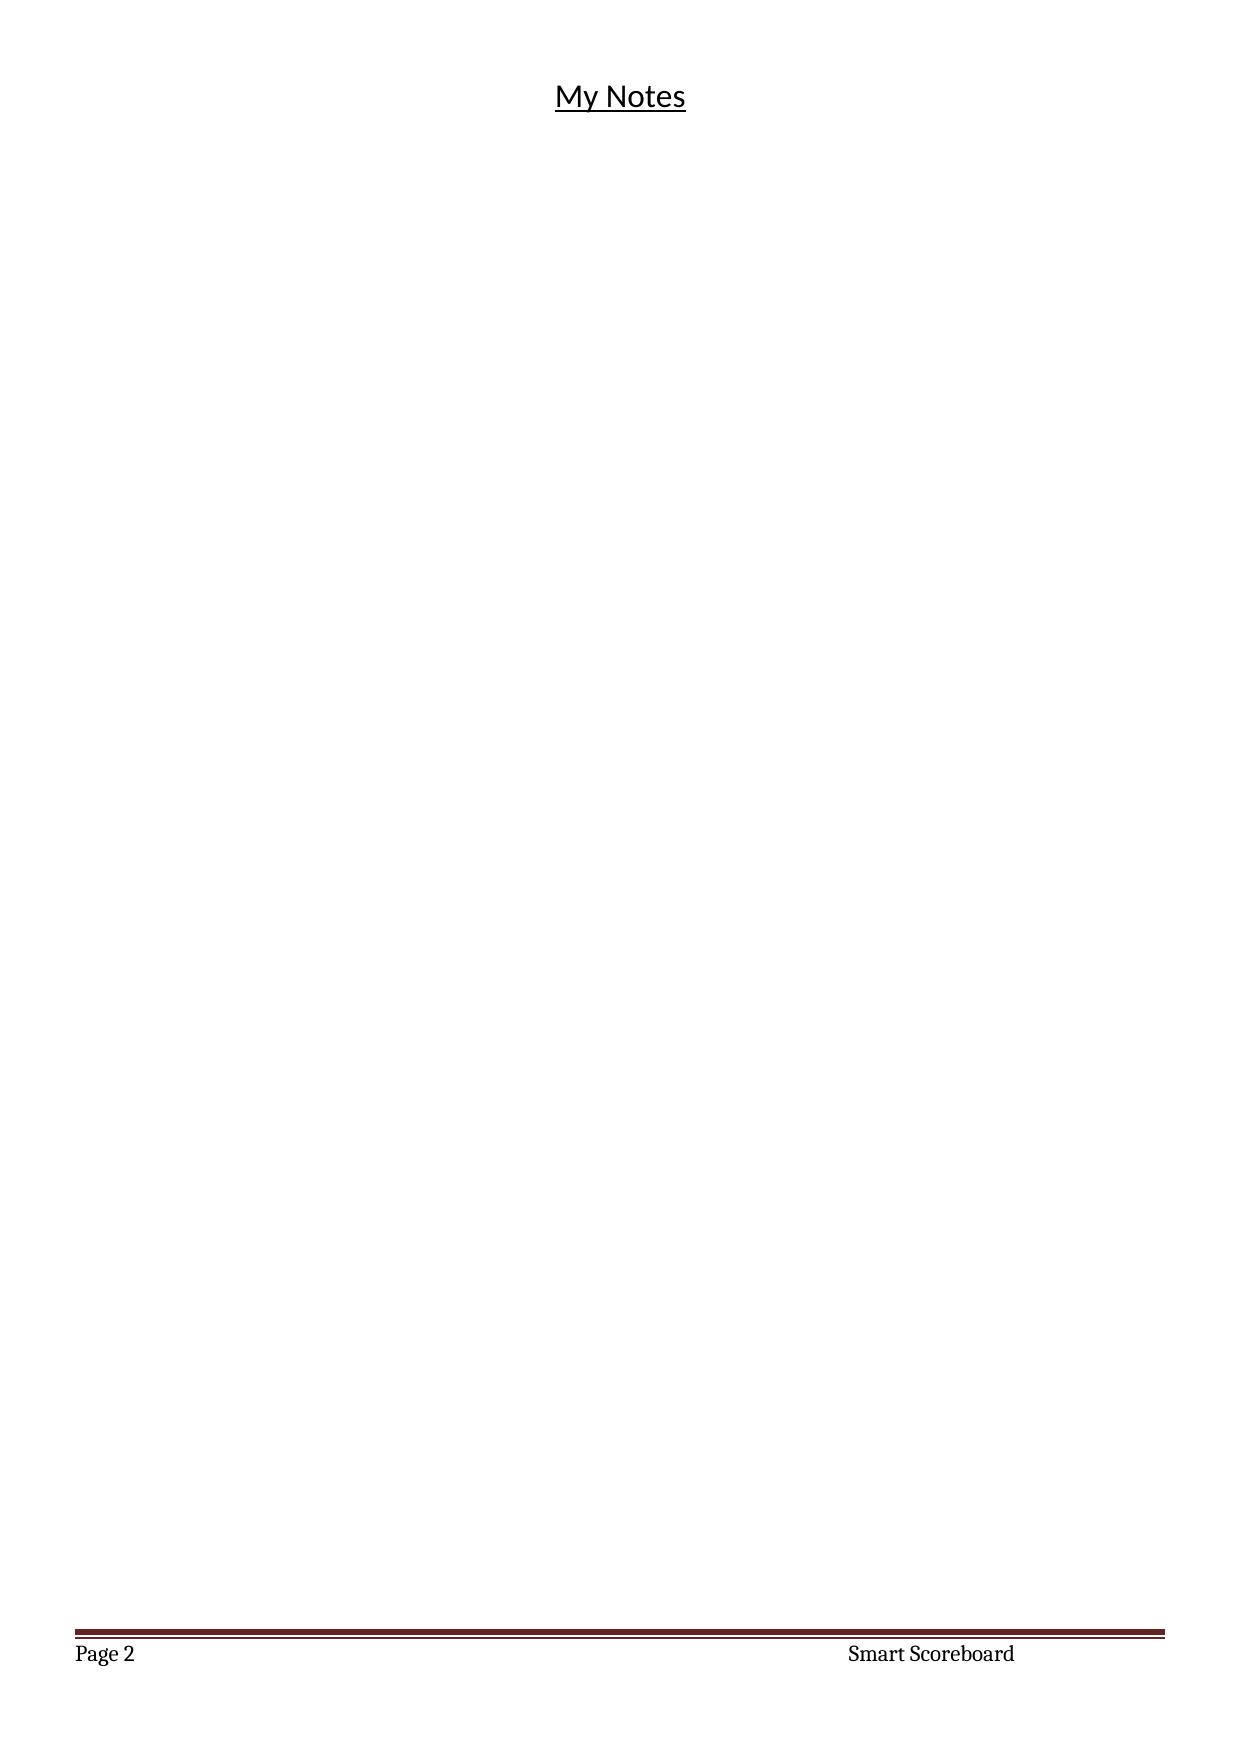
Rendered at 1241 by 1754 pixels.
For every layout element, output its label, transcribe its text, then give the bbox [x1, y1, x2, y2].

text My Notes [75, 75, 1165, 116]
